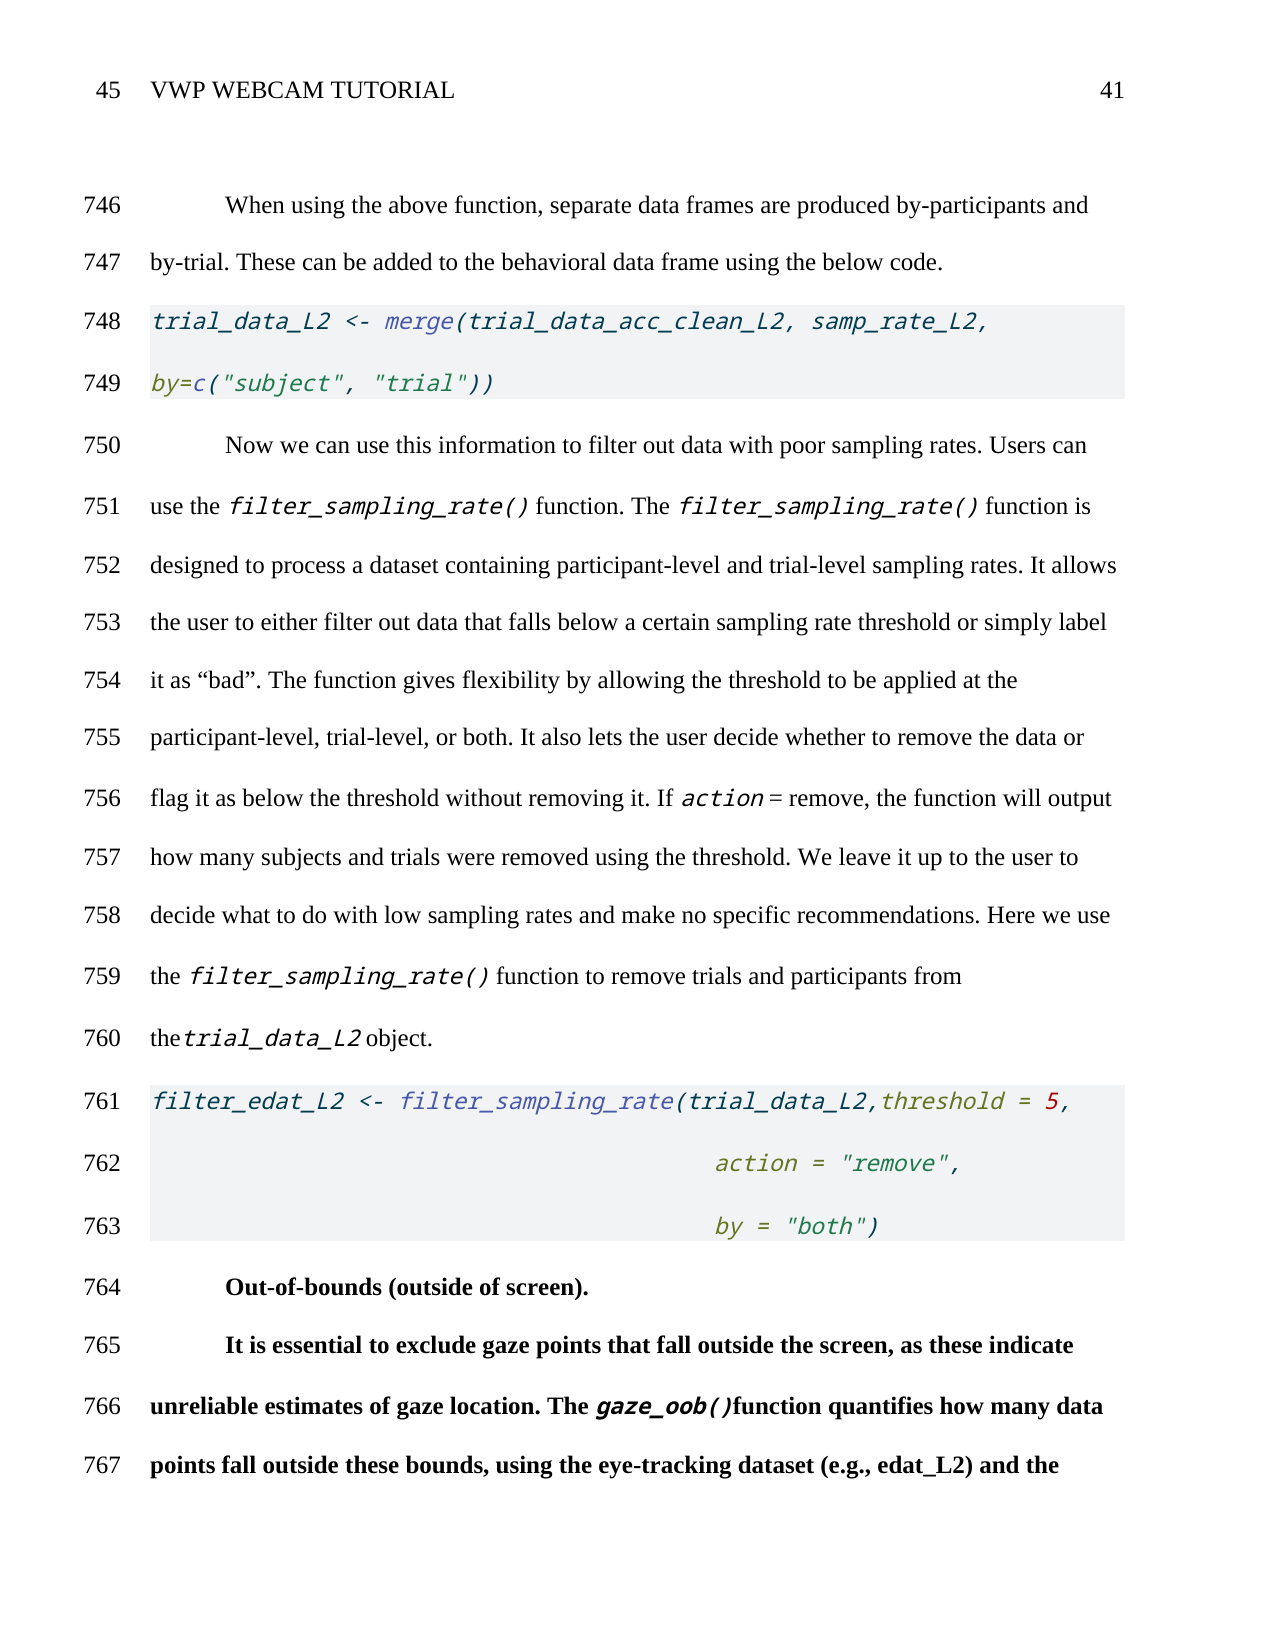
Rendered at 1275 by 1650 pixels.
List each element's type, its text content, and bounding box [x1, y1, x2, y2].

text trial_data_L2 <- merge(trial_data_acc_clean_L2, samp_rate_L2, by=c("subject", "trial")) [150, 305, 1125, 399]
text Now we can use this information to filter out data with poor sampling rates. Users can use the filter_sampling_rate() function. The filter_sampling_rate() function is designed to process a dataset containing participant-level and trial-level sampling rates. It allows the user to either filter out data that falls below a certain sampling rate threshold or simply label it as “bad”. The function gives flexibility by allowing the threshold to be applied at the participant-level, trial-level, or both. It also lets the user decide whether to remove the data or flag it as below the threshold without removing it. If action = remove, the function will output how many subjects and trials were removed using the threshold. We leave it up to the user to decide what to do with low sampling rates and make no specific recommendations. Here we use the filter_sampling_rate() function to remove trials and participants from thetrial_data_L2 object. [150, 430, 1125, 1054]
text filter_edat_L2 <- filter_sampling_rate(trial_data_L2,threshold = 5, action = "remove", by = "both") [150, 1085, 1125, 1241]
text When using the above function, separate data frames are produced by-participants and by-trial. These can be added to the behavioral data frame using the below code. [150, 190, 1125, 276]
subtitle Out-of-bounds (outside of screen). [150, 1272, 1125, 1301]
